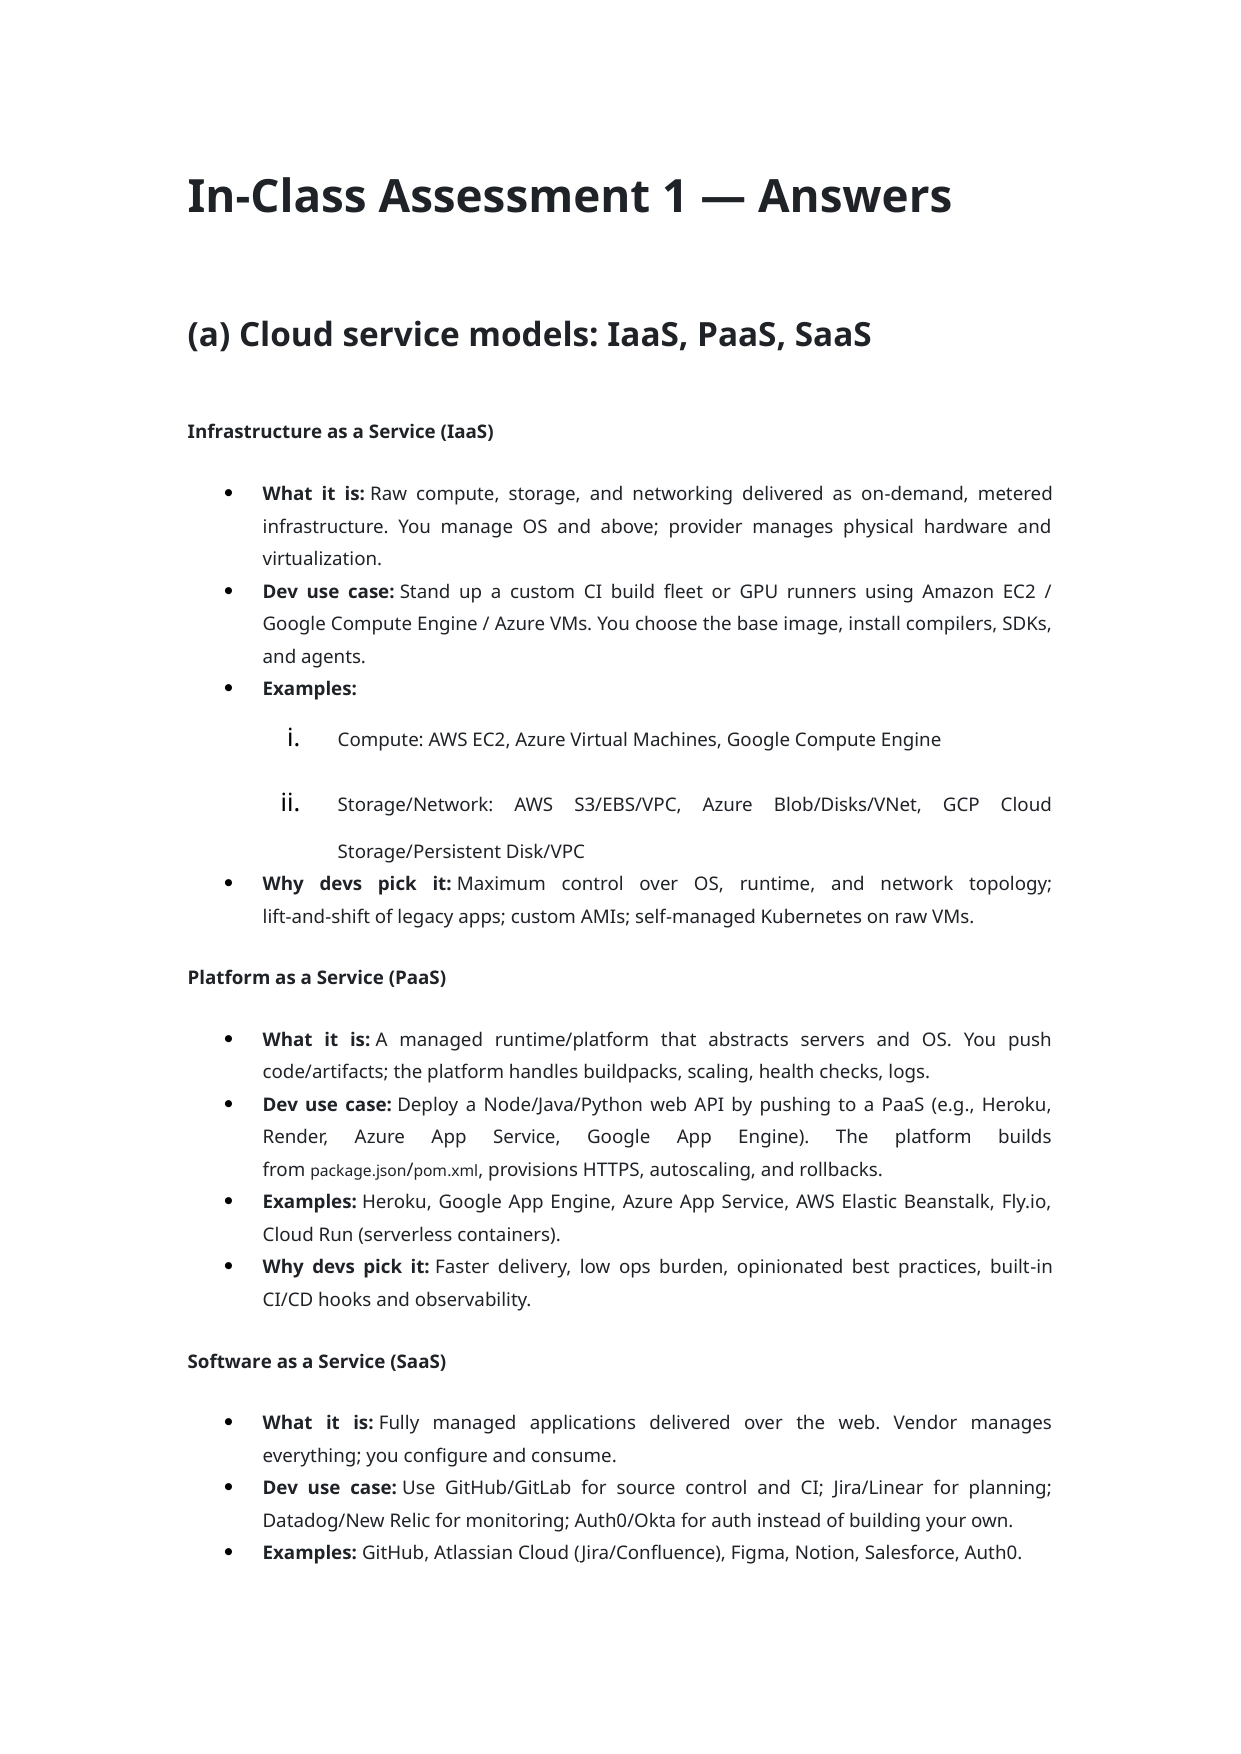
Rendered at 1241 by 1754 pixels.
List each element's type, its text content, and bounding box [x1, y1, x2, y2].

list Dev use case: Deploy a Node/Java/Python web API by pushing to a PaaS (e.g., Heroku, Render, Azure App Service, Google App Engine). The platform builds from package.json/pom.xml, provisions HTTPS, autoscaling, and rollbacks. [225, 1088, 1053, 1185]
list Compute: AWS EC2, Azure Virtual Machines, Google Compute Engine [300, 704, 1053, 769]
subtitle In-Class Assessment 1 — Answers [187, 162, 1053, 227]
list Examples: Heroku, Google App Engine, Azure App Service, AWS Elastic Beanstalk, Fly.io, Cloud Run (serverless containers). [225, 1185, 1053, 1250]
list What it is: Fully managed applications delivered over the web. Vendor manages everything; you configure and consume. [225, 1406, 1053, 1471]
list Why devs pick it: Faster delivery, low ops burden, opinionated best practices, built-in CI/CD hooks and observability. [225, 1250, 1053, 1315]
list What it is: A managed runtime/platform that abstracts servers and OS. You push code/artifacts; the platform handles buildpacks, scaling, health checks, logs. [225, 1023, 1053, 1088]
list Why devs pick it: Maximum control over OS, runtime, and network topology; lift-and-shift of legacy apps; custom AMIs; self-managed Kubernetes on raw VMs. [225, 867, 1053, 932]
list What it is: Raw compute, storage, and networking delivered as on-demand, metered infrastructure. You manage OS and above; provider manages physical hardware and virtualization. [225, 477, 1053, 574]
text Platform as a Service (PaaS) [187, 961, 1053, 994]
list Storage/Network: AWS S3/EBS/VPC, Azure Blob/Disks/VNet, GCP Cloud Storage/Persistent Disk/VPC [300, 769, 1053, 867]
list Examples: GitHub, Atlassian Cloud (Jira/Confluence), Figma, Notion, Salesforce, Auth0. [225, 1536, 1053, 1569]
text Software as a Service (SaaS) [187, 1344, 1053, 1377]
text Infrastructure as a Service (IaaS) [187, 415, 1053, 448]
subtitle (a) Cloud service models: IaaS, PaaS, SaaS [187, 301, 1053, 366]
list Dev use case: Stand up a custom CI build fleet or GPU runners using Amazon EC2 / Google Compute Engine / Azure VMs. You choose the base image, install compilers, SDKs, and agents. [225, 574, 1053, 672]
list Examples: [225, 672, 1053, 704]
list Dev use case: Use GitHub/GitLab for source control and CI; Jira/Linear for planning; Datadog/New Relic for monitoring; Auth0/Okta for auth instead of building your own. [225, 1471, 1053, 1536]
